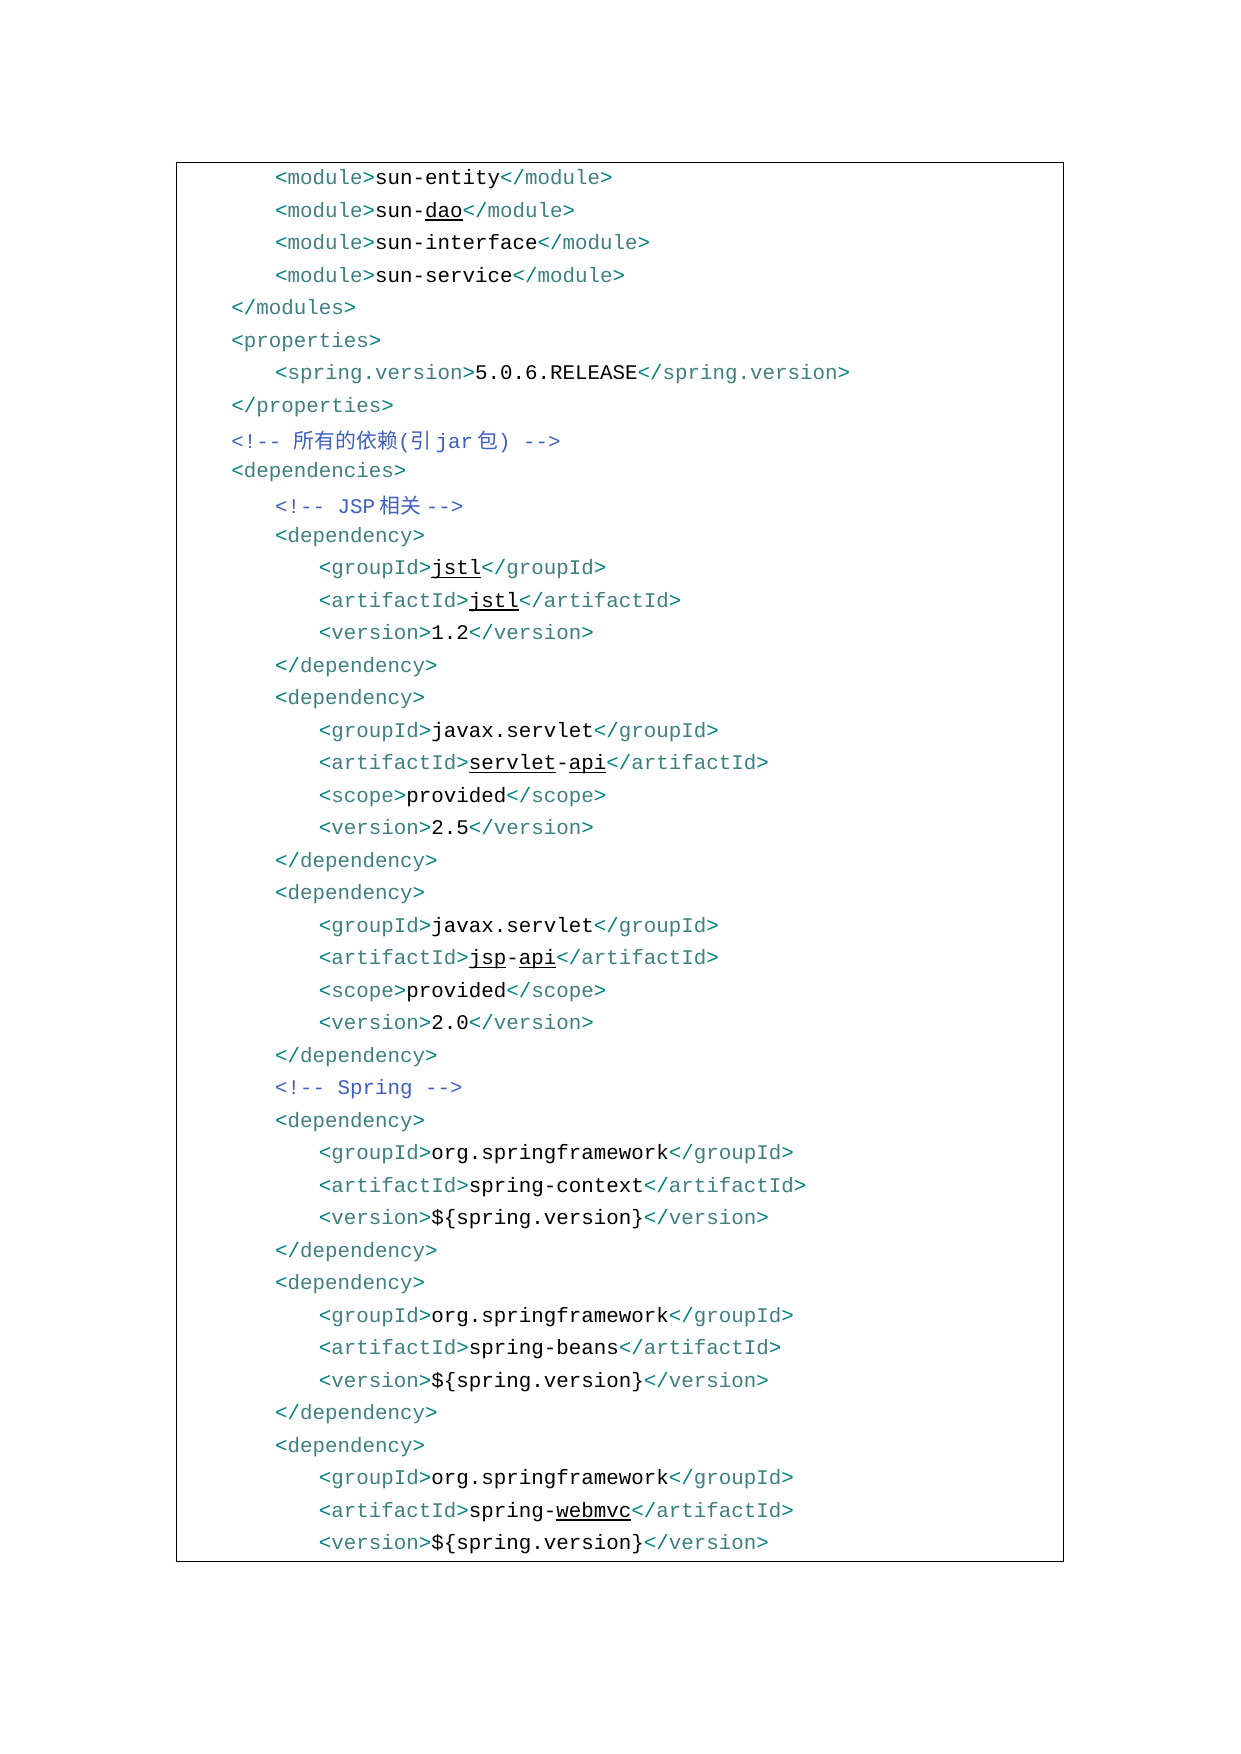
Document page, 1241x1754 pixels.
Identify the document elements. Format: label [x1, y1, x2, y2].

table_header [177, 163, 1063, 1561]
